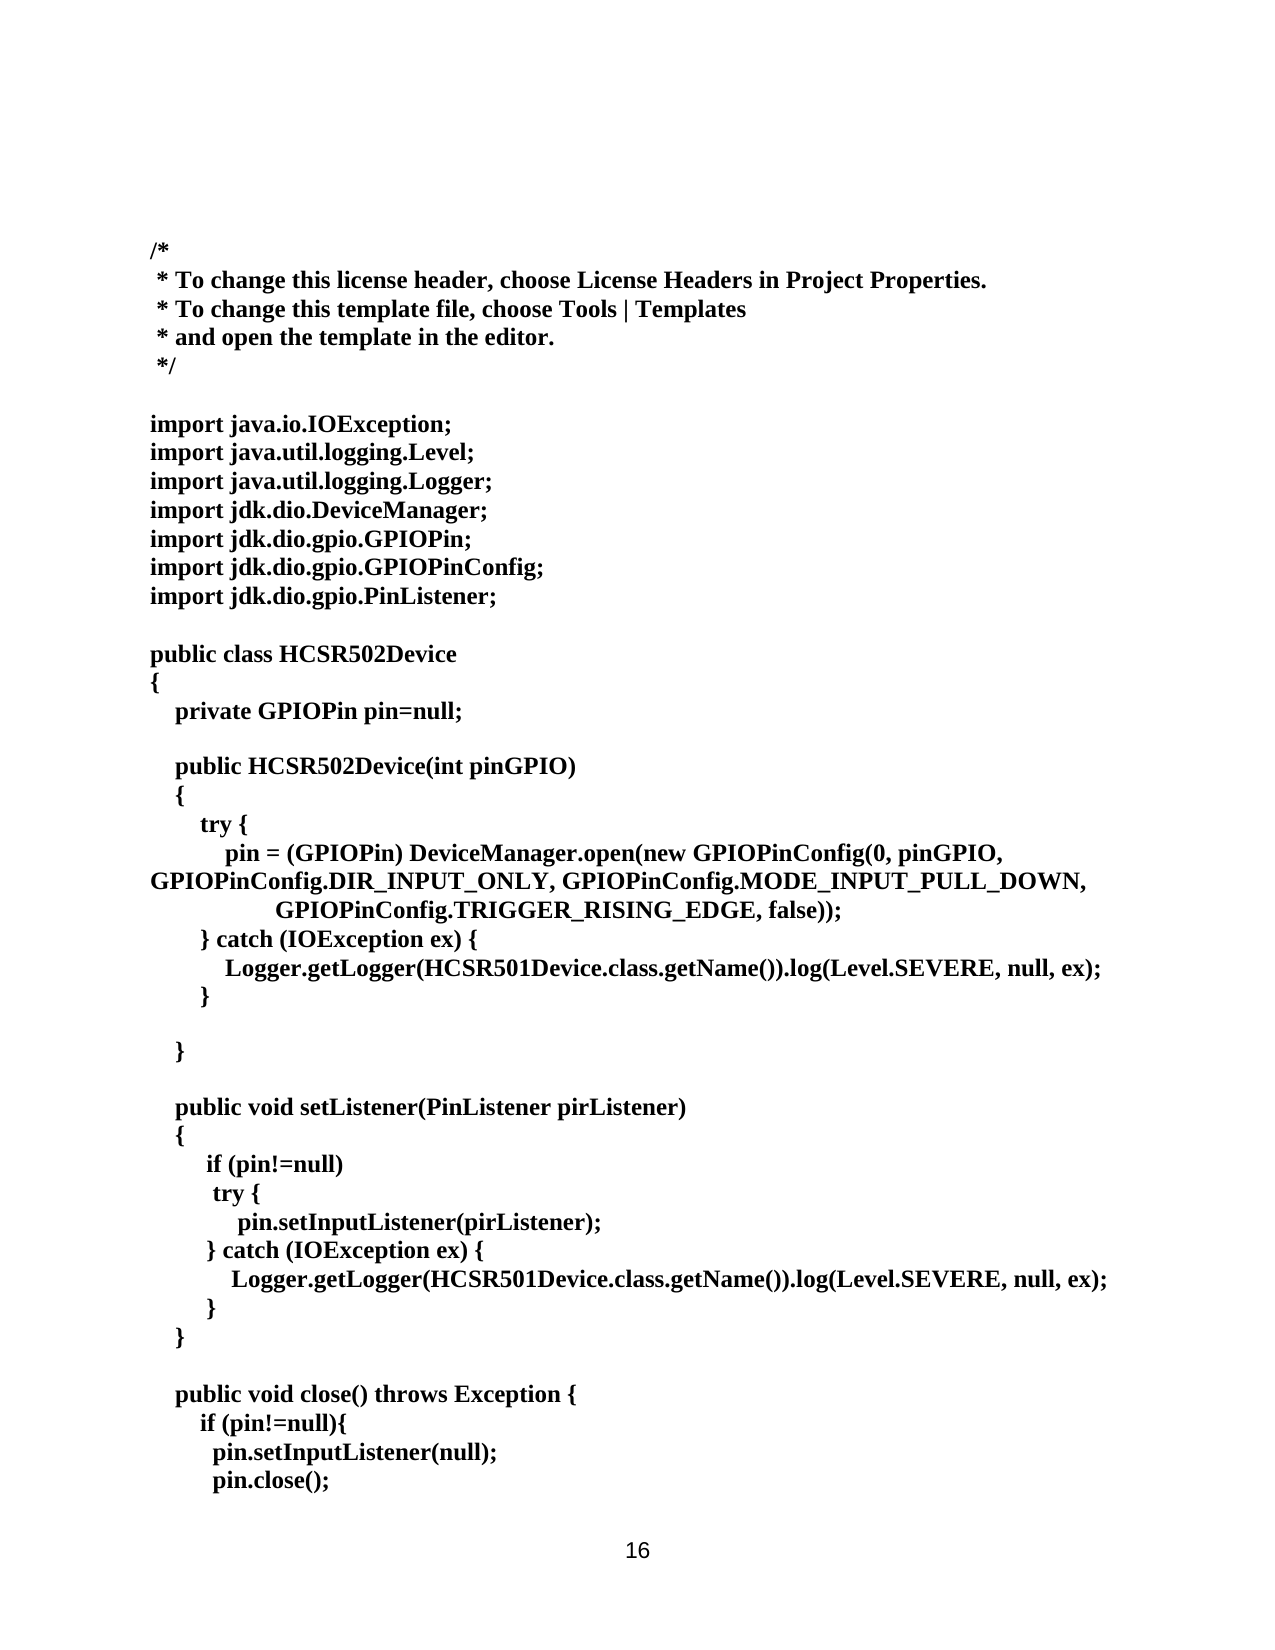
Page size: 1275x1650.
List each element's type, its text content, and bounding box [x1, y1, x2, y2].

text if (pin!=null) [150, 1149, 1125, 1178]
text { [150, 780, 1125, 809]
text } [150, 1293, 1125, 1322]
text } [150, 981, 1125, 1010]
text pin = (GPIOPin) DeviceManager.open(new GPIOPinConfig(0, pinGPIO, GPIOPinConfig.DIR_INPUT_ONLY, GPIOPinConfig.MODE_INPUT_PULL_DOWN, [150, 838, 1125, 895]
text public void setListener(PinListener pirListener) [150, 1092, 1125, 1120]
text { [150, 667, 1125, 696]
text * and open the template in the editor. [150, 322, 1125, 351]
text import java.util.logging.Logger; [150, 466, 1125, 495]
text pin.setInputListener(null); [150, 1437, 1125, 1465]
text import jdk.dio.gpio.GPIOPinConfig; [150, 552, 1125, 581]
text public HCSR502Device(int pinGPIO) [150, 751, 1125, 780]
text } catch (IOException ex) { [150, 924, 1125, 953]
text { [150, 1120, 1125, 1149]
text try { [150, 809, 1125, 838]
text try { [150, 1178, 1125, 1207]
text public void close() throws Exception { [150, 1379, 1125, 1408]
text public class HCSR502Device [150, 639, 1125, 667]
text pin.close(); [150, 1465, 1125, 1494]
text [150, 294, 1125, 322]
text /* [150, 236, 1125, 265]
text } [150, 1322, 1125, 1350]
text import java.io.IOException; [150, 409, 1125, 437]
text import jdk.dio.gpio.PinListener; [150, 581, 1125, 610]
text private GPIOPin pin=null; [150, 696, 1125, 725]
text Logger.getLogger(HCSR501Device.class.getName()).log(Level.SEVERE, null, ex); [150, 1264, 1125, 1293]
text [150, 265, 1125, 294]
text */ [150, 351, 1125, 380]
text import java.util.logging.Level; [150, 437, 1125, 466]
text import jdk.dio.gpio.GPIOPin; [150, 524, 1125, 552]
text } catch (IOException ex) { [150, 1235, 1125, 1264]
text import jdk.dio.DeviceManager; [150, 495, 1125, 524]
text pin.setInputListener(pirListener); [150, 1207, 1125, 1235]
text GPIOPinConfig.TRIGGER_RISING_EDGE, false)); [150, 895, 1125, 924]
text Logger.getLogger(HCSR501Device.class.getName()).log(Level.SEVERE, null, ex); [150, 953, 1125, 981]
text if (pin!=null){ [150, 1408, 1125, 1437]
text } [150, 1036, 1125, 1065]
